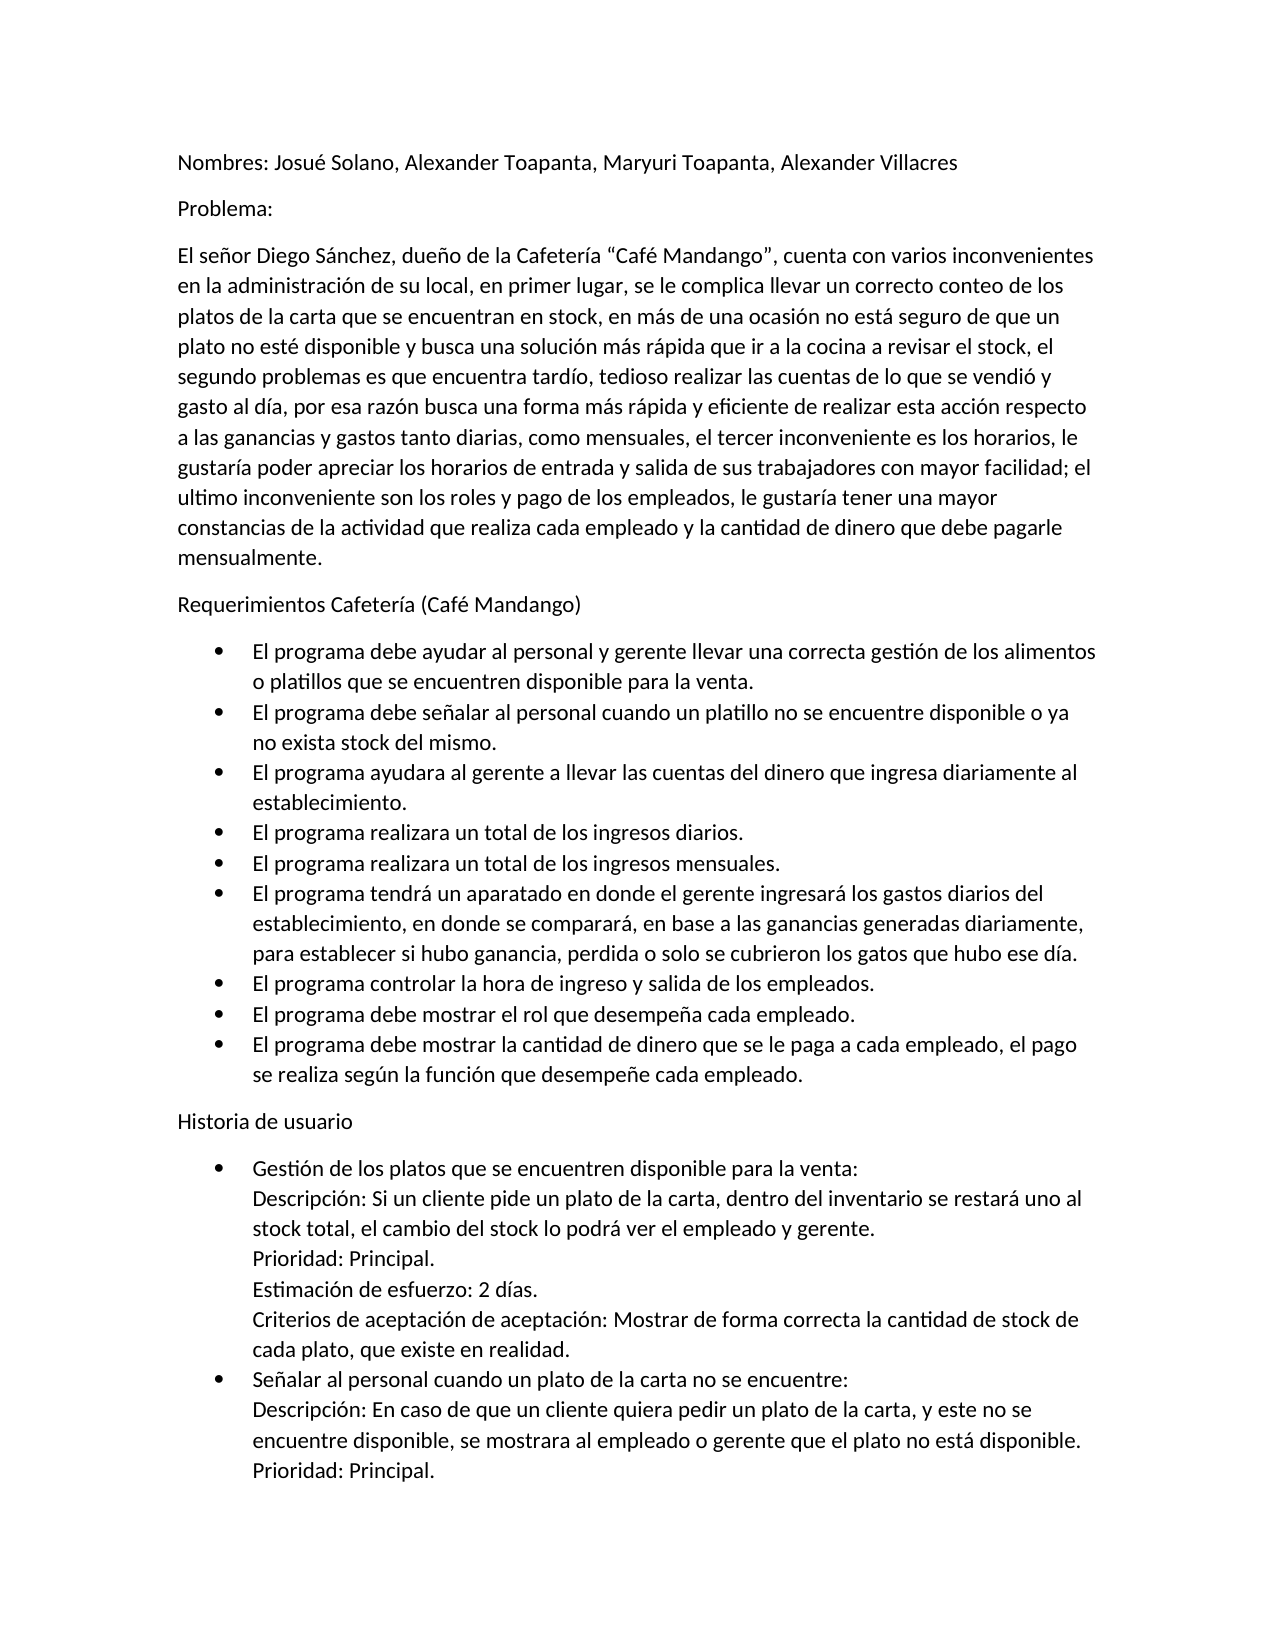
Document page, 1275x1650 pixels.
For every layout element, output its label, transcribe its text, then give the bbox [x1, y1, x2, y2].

list Prioridad: Principal. [252, 1456, 1098, 1484]
list El programa debe ayudar al personal y gerente llevar una correcta gestión de los alimentos o platillos que se encuentren disponible para la venta. [215, 637, 1098, 695]
list Criterios de aceptación de aceptación: Mostrar de forma correcta la cantidad de stock de cada plato, que existe en realidad. [252, 1305, 1098, 1363]
text Problema: [177, 194, 1098, 222]
text Nombres: Josué Solano, Alexander Toapanta, Maryuri Toapanta, Alexander Villacres [177, 148, 1098, 176]
list El programa realizara un total de los ingresos mensuales. [215, 849, 1098, 877]
text Requerimientos Cafetería (Café Mandango) [177, 590, 1098, 618]
list El programa debe señalar al personal cuando un platillo no se encuentre disponible o ya no exista stock del mismo. [215, 698, 1098, 756]
list Estimación de esfuerzo: 2 días. [252, 1275, 1098, 1303]
list El programa debe mostrar el rol que desempeña cada empleado. [215, 1000, 1098, 1028]
list Descripción: En caso de que un cliente quiera pedir un plato de la carta, y este no se encuentre disponible, se mostrara al empleado o gerente que el plato no está disponible. [252, 1396, 1098, 1454]
list El programa ayudara al gerente a llevar las cuentas del dinero que ingresa diariamente al establecimiento. [215, 758, 1098, 816]
list El programa realizara un total de los ingresos diarios. [215, 818, 1098, 846]
list Prioridad: Principal. [252, 1244, 1098, 1272]
list El programa tendrá un aparatado en donde el gerente ingresará los gastos diarios del establecimiento, en donde se comparará, en base a las ganancias generadas diariamente, para establecer si hubo ganancia, perdida o solo se cubrieron los gatos que hubo ese día. [215, 879, 1098, 967]
list Descripción: Si un cliente pide un plato de la carta, dentro del inventario se restará uno al stock total, el cambio del stock lo podrá ver el empleado y gerente. [252, 1184, 1098, 1242]
list El programa controlar la hora de ingreso y salida de los empleados. [215, 969, 1098, 997]
text El señor Diego Sánchez, dueño de la Cafetería “Café Mandango”, cuenta con varios inconvenientes en la administración de su local, en primer lugar, se le complica llevar un correcto conteo de los platos de la carta que se encuentran en stock, en más de una ocasión no está seguro de que un plato no esté disponible y busca una solución más rápida que ir a la cocina a revisar el stock, el segundo problemas es que encuentra tardío, tedioso realizar las cuentas de lo que se vendió y gasto al día, por esa razón busca una forma más rápida y eficiente de realizar esta acción respecto a las ganancias y gastos tanto diarias, como mensuales, el tercer inconveniente es los horarios, le gustaría poder apreciar los horarios de entrada y salida de sus trabajadores con mayor facilidad; el ultimo inconveniente son los roles y pago de los empleados, le gustaría tener una mayor constancias de la actividad que realiza cada empleado y la cantidad de dinero que debe pagarle mensualmente. [177, 241, 1098, 571]
list Señalar al personal cuando un plato de la carta no se encuentre: [215, 1365, 1098, 1393]
text Historia de usuario [177, 1107, 1098, 1135]
list El programa debe mostrar la cantidad de dinero que se le paga a cada empleado, el pago se realiza según la función que desempeñe cada empleado. [215, 1030, 1098, 1088]
list Gestión de los platos que se encuentren disponible para la venta: [215, 1154, 1098, 1182]
